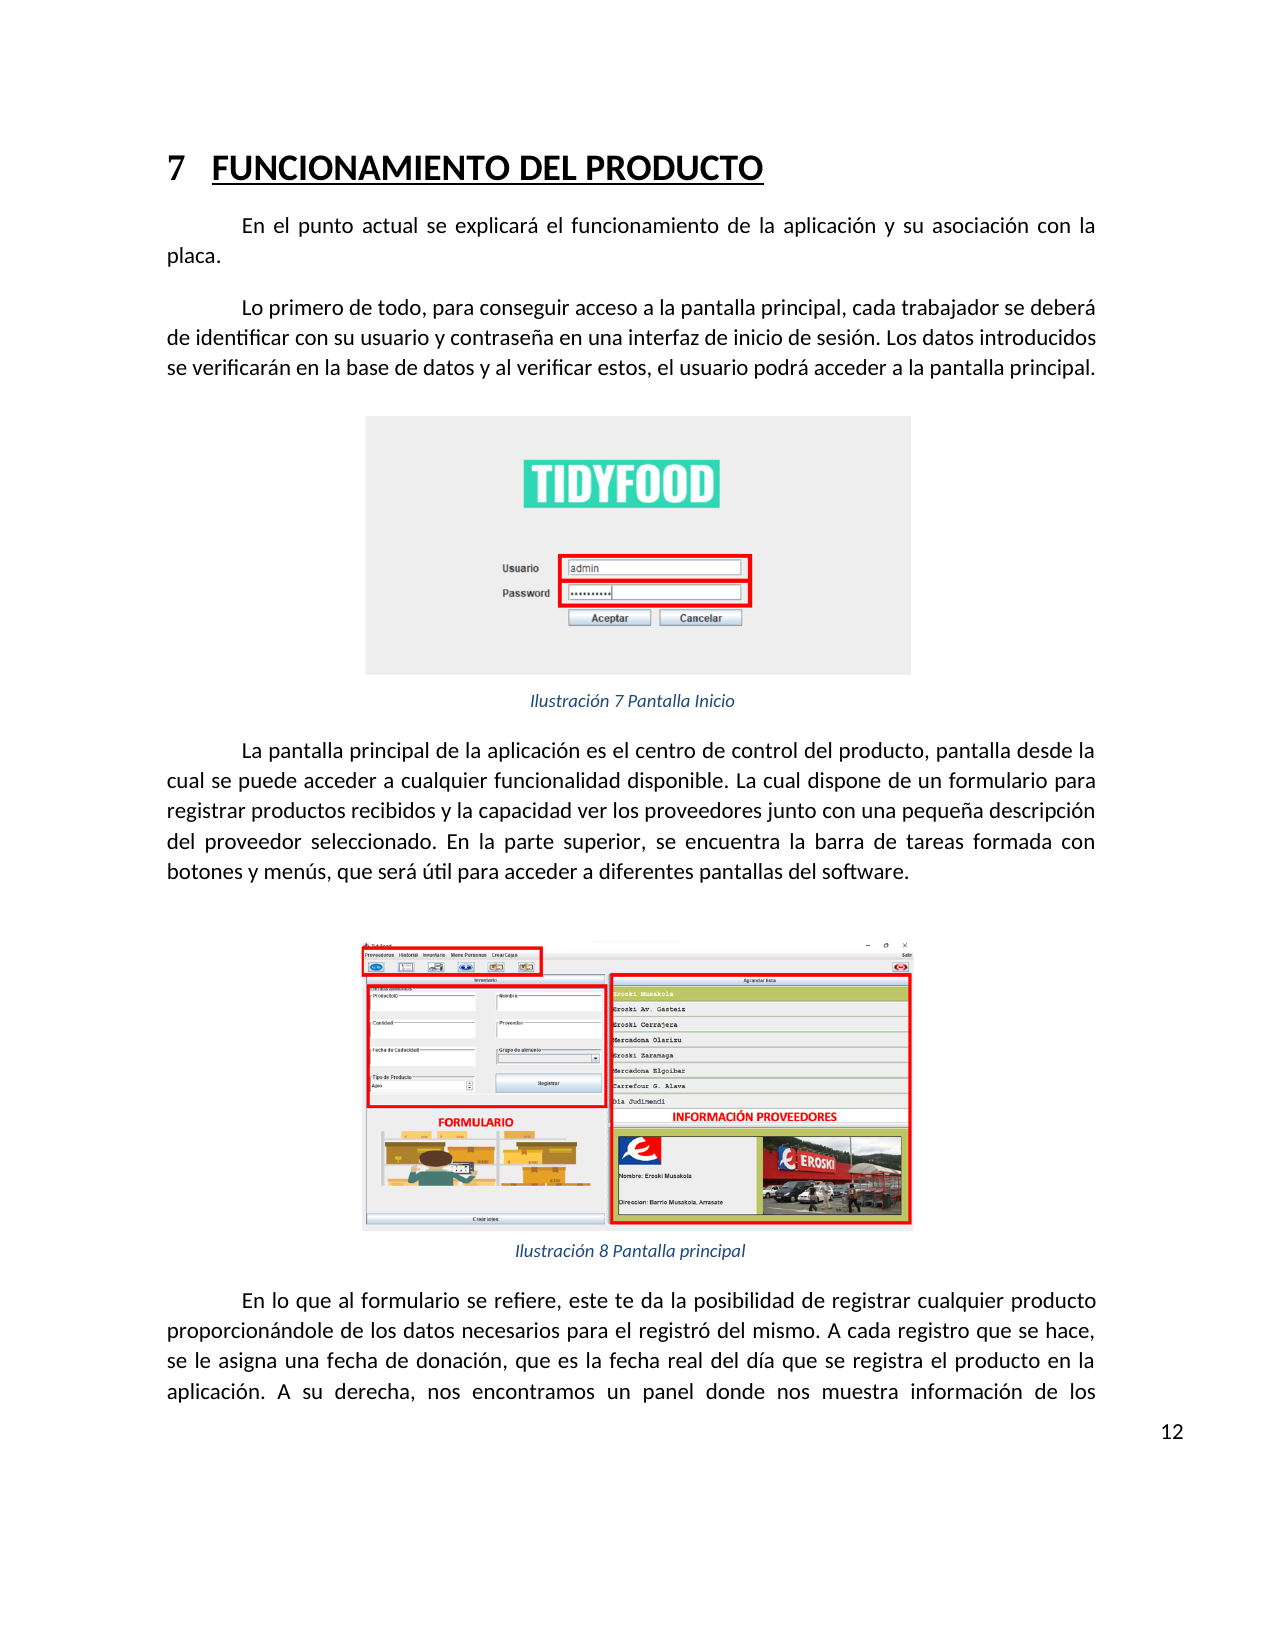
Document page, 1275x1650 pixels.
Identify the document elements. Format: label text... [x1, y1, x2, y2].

picture [361, 936, 914, 1231]
text Lo primero de todo, para conseguir acceso a la pantalla principal, cada trabajador se deberá de identificar con su usuario y contraseña en una interfaz de inicio de sesión. Los datos introducidos se verificarán en la base de datos y al verificar estos, el usuario podrá acceder a la pantalla principal. [167, 293, 1098, 381]
picture [363, 416, 912, 675]
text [167, 909, 1098, 1405]
text En el punto actual se explicará el funcionamiento de la aplicación y su asociación con la placa. [167, 211, 1098, 269]
subtitle FUNCIONAMIENTO DEL PRODUCTO [167, 144, 1183, 189]
